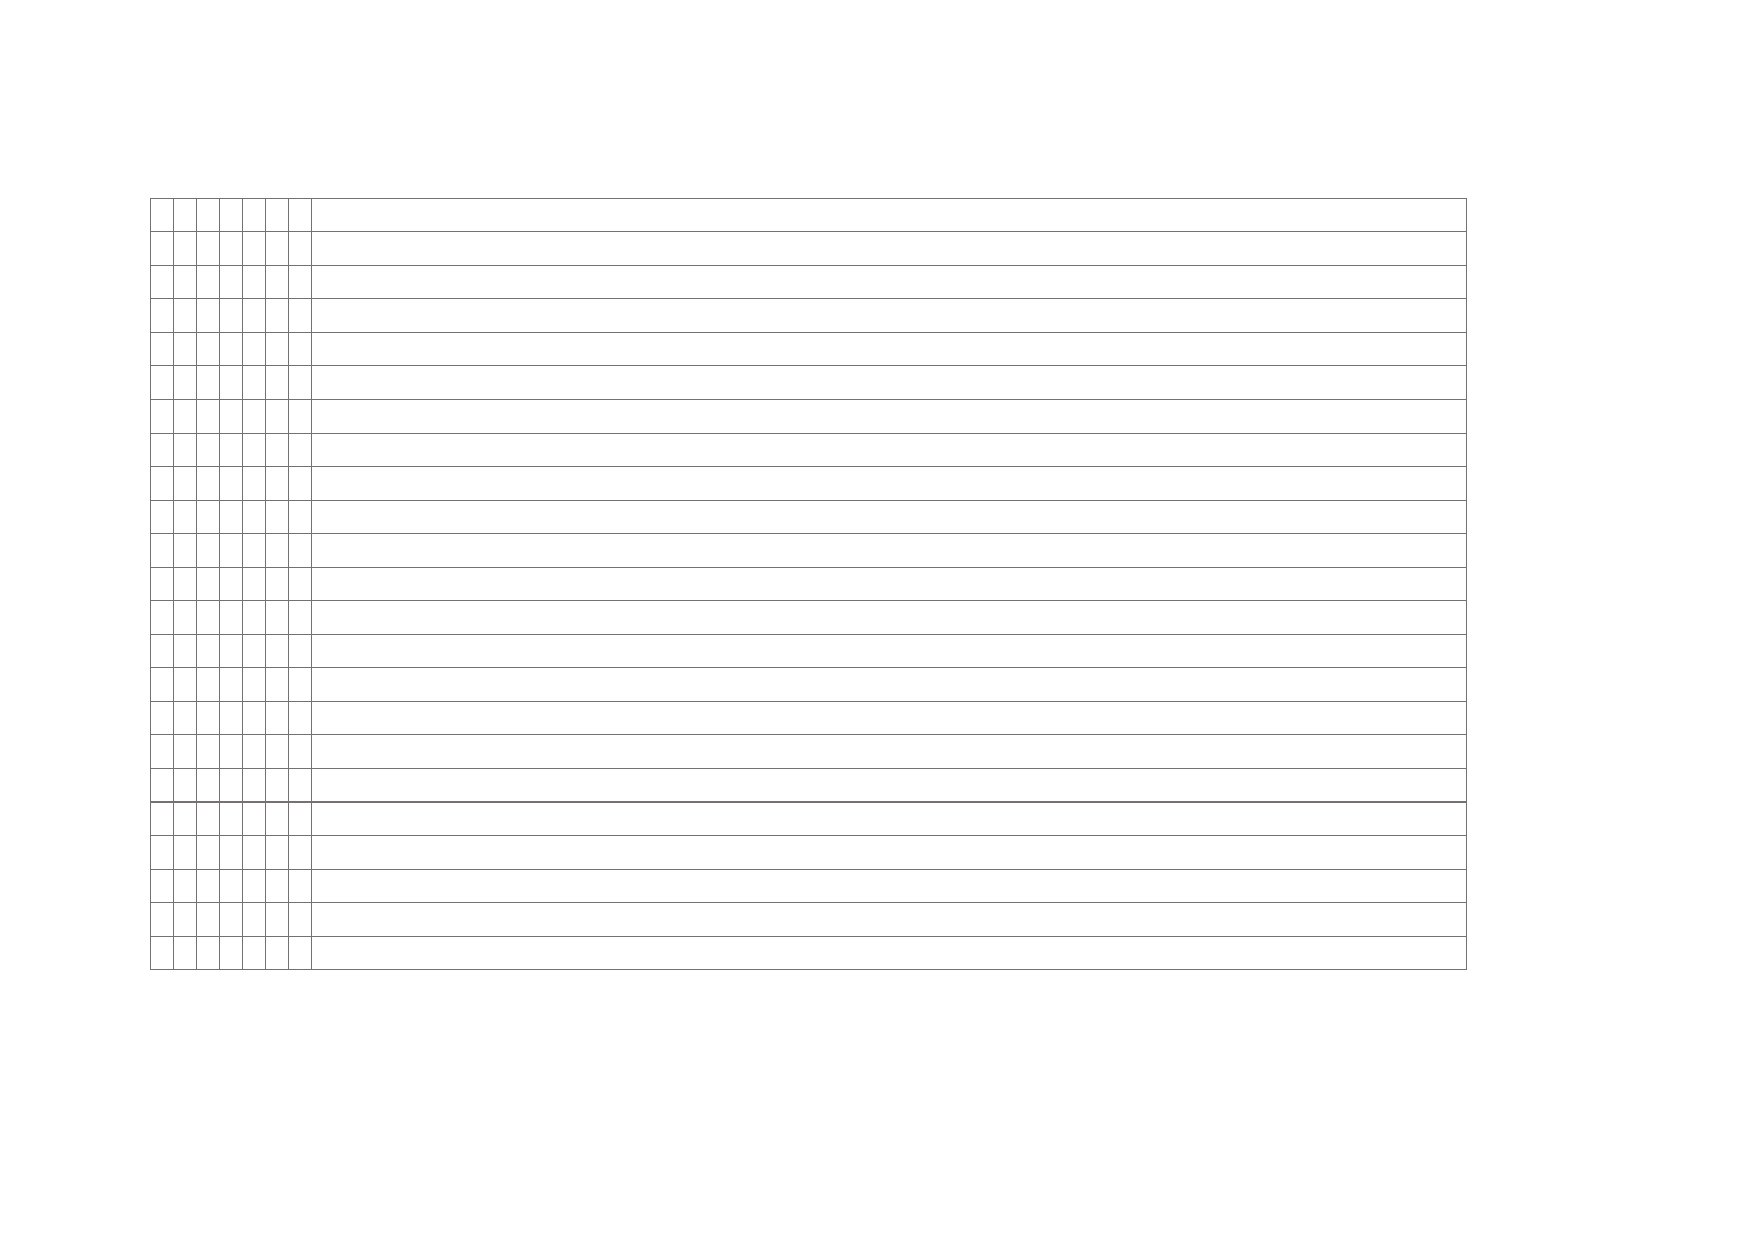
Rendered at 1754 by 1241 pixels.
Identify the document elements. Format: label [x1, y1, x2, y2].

table_cell [289, 266, 311, 298]
table_cell [243, 501, 265, 533]
table_cell [151, 266, 173, 298]
table_cell [151, 299, 173, 332]
table_cell [243, 635, 265, 667]
table_cell [197, 668, 219, 701]
table_cell [266, 937, 288, 969]
table_cell [289, 601, 311, 634]
table_cell [151, 232, 173, 265]
table_cell [312, 735, 1466, 768]
table_cell [266, 467, 288, 499]
table_cell [197, 735, 219, 768]
table_cell [243, 366, 265, 399]
table_cell [151, 534, 173, 567]
table_cell [197, 803, 219, 835]
table_cell [266, 434, 288, 466]
table_cell [174, 199, 196, 231]
table_cell [151, 635, 173, 667]
table_cell [197, 534, 219, 567]
table_cell [312, 601, 1466, 634]
table_cell [243, 434, 265, 466]
table_cell [266, 568, 288, 600]
table_cell [197, 870, 219, 902]
table_cell [289, 333, 311, 365]
table_cell [289, 400, 311, 432]
table_cell [197, 501, 219, 533]
table_cell [197, 434, 219, 466]
table_cell [174, 702, 196, 734]
table_cell [312, 534, 1466, 567]
table_cell [266, 601, 288, 634]
table_cell [312, 333, 1466, 365]
table_cell [220, 199, 242, 231]
table_cell [151, 735, 173, 768]
table_cell [174, 735, 196, 768]
table_cell [266, 903, 288, 936]
table_cell [174, 366, 196, 399]
table_cell [266, 635, 288, 667]
table_cell [220, 702, 242, 734]
table_cell [243, 400, 265, 432]
table_cell [312, 232, 1466, 265]
table_cell [243, 702, 265, 734]
table_cell [197, 199, 219, 231]
table_cell [289, 668, 311, 701]
table_cell [289, 299, 311, 332]
table_cell [151, 568, 173, 600]
table_cell [220, 635, 242, 667]
table_cell [312, 937, 1466, 969]
table_cell [243, 836, 265, 868]
table_cell [220, 568, 242, 600]
table_cell [220, 266, 242, 298]
table_cell [220, 232, 242, 265]
table_cell [289, 702, 311, 734]
table_cell [197, 366, 219, 399]
table_cell [243, 467, 265, 499]
table_cell [243, 803, 265, 835]
table_cell [312, 870, 1466, 902]
table_cell [197, 937, 219, 969]
table_cell [266, 232, 288, 265]
table_cell [151, 333, 173, 365]
table_cell [174, 434, 196, 466]
table_cell [174, 467, 196, 499]
table_cell [220, 903, 242, 936]
table_cell [312, 769, 1466, 801]
table_cell [151, 769, 173, 801]
table_cell [266, 266, 288, 298]
table_cell [289, 836, 311, 868]
table_cell [266, 836, 288, 868]
table_cell [312, 299, 1466, 332]
table_cell [174, 769, 196, 801]
table_cell [312, 366, 1466, 399]
table_cell [312, 199, 1466, 231]
table_cell [289, 635, 311, 667]
table_cell [174, 534, 196, 567]
table_cell [197, 568, 219, 600]
table_cell [289, 199, 311, 231]
table_cell [151, 903, 173, 936]
table_cell [220, 769, 242, 801]
table_cell [174, 266, 196, 298]
table_cell [243, 903, 265, 936]
table_cell [243, 199, 265, 231]
table_cell [312, 803, 1466, 835]
table_cell [220, 668, 242, 701]
table_cell [243, 299, 265, 332]
table_cell [312, 501, 1466, 533]
table_cell [151, 702, 173, 734]
table_cell [151, 668, 173, 701]
table_cell [289, 735, 311, 768]
table_cell [312, 668, 1466, 701]
table_cell [220, 937, 242, 969]
table_cell [151, 467, 173, 499]
table_cell [220, 735, 242, 768]
table_cell [289, 568, 311, 600]
table_cell [220, 803, 242, 835]
table_cell [174, 668, 196, 701]
table_cell [243, 266, 265, 298]
table_cell [220, 400, 242, 432]
table_cell [220, 467, 242, 499]
table_cell [174, 333, 196, 365]
table_cell [289, 870, 311, 902]
table_cell [243, 601, 265, 634]
table_cell [243, 232, 265, 265]
table_cell [197, 400, 219, 432]
table_cell [220, 601, 242, 634]
table_cell [266, 668, 288, 701]
table_cell [151, 199, 173, 231]
table_cell [151, 434, 173, 466]
table_cell [197, 635, 219, 667]
table_cell [151, 400, 173, 432]
table_cell [197, 299, 219, 332]
table_cell [220, 434, 242, 466]
table_cell [289, 434, 311, 466]
table_cell [174, 836, 196, 868]
table_cell [151, 870, 173, 902]
table_cell [243, 735, 265, 768]
table_cell [289, 232, 311, 265]
table_cell [220, 299, 242, 332]
table_cell [312, 266, 1466, 298]
table_cell [197, 467, 219, 499]
table_cell [197, 769, 219, 801]
table_cell [266, 199, 288, 231]
table_cell [151, 366, 173, 399]
table_cell [243, 769, 265, 801]
table_cell [289, 366, 311, 399]
table_cell [174, 937, 196, 969]
table_cell [197, 601, 219, 634]
table_cell [220, 366, 242, 399]
table_cell [266, 534, 288, 567]
table_cell [266, 870, 288, 902]
table_cell [220, 333, 242, 365]
table_cell [243, 568, 265, 600]
table_cell [266, 501, 288, 533]
table_cell [174, 568, 196, 600]
table_cell [243, 333, 265, 365]
table_cell [312, 702, 1466, 734]
table_cell [174, 870, 196, 902]
table_cell [151, 501, 173, 533]
table_cell [312, 903, 1466, 936]
table_cell [151, 601, 173, 634]
table_cell [174, 501, 196, 533]
table_cell [289, 903, 311, 936]
table_cell [151, 836, 173, 868]
table_cell [312, 568, 1466, 600]
table_cell [174, 903, 196, 936]
table_cell [289, 467, 311, 499]
table_cell [312, 400, 1466, 432]
table_cell [243, 937, 265, 969]
table_cell [289, 534, 311, 567]
table_cell [266, 803, 288, 835]
table_cell [289, 501, 311, 533]
table_cell [151, 803, 173, 835]
table_cell [266, 400, 288, 432]
table_cell [289, 803, 311, 835]
table_cell [289, 769, 311, 801]
table_cell [243, 668, 265, 701]
table_cell [312, 836, 1466, 868]
table_cell [197, 266, 219, 298]
table_cell [197, 333, 219, 365]
table_cell [151, 937, 173, 969]
table_cell [197, 232, 219, 265]
table_cell [174, 400, 196, 432]
table_cell [243, 870, 265, 902]
table_cell [266, 702, 288, 734]
table_cell [174, 803, 196, 835]
table_cell [220, 836, 242, 868]
table_cell [174, 601, 196, 634]
table_cell [266, 299, 288, 332]
table_cell [197, 836, 219, 868]
table_cell [266, 735, 288, 768]
table_cell [220, 870, 242, 902]
table_cell [174, 232, 196, 265]
table_cell [174, 635, 196, 667]
table_cell [266, 333, 288, 365]
table_cell [220, 501, 242, 533]
table_cell [197, 903, 219, 936]
table_cell [220, 534, 242, 567]
table_cell [266, 769, 288, 801]
table_cell [289, 937, 311, 969]
table_cell [243, 534, 265, 567]
table_cell [174, 299, 196, 332]
table_cell [266, 366, 288, 399]
table_cell [312, 467, 1466, 499]
table_cell [197, 702, 219, 734]
table_cell [312, 635, 1466, 667]
table_cell [312, 434, 1466, 466]
